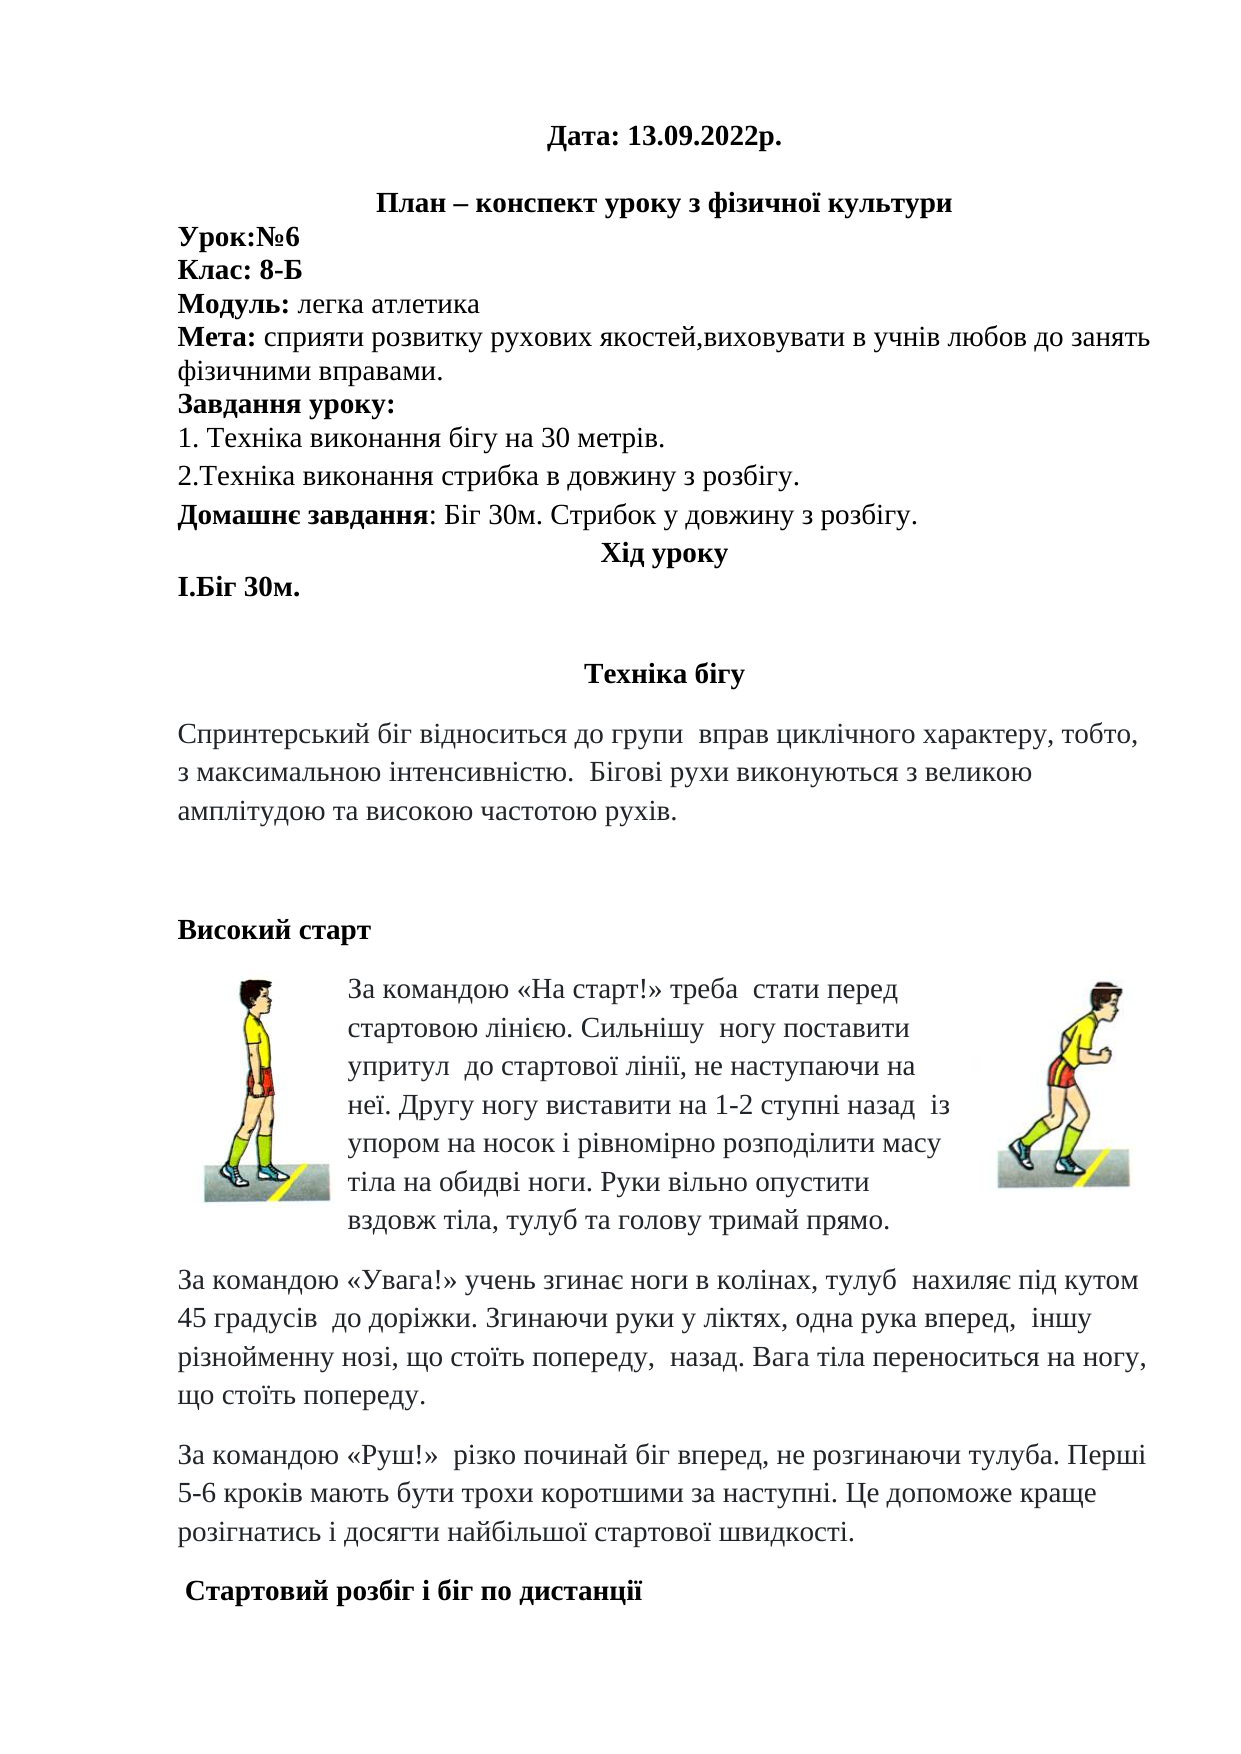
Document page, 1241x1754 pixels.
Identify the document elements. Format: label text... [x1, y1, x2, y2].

text 2.Техніка виконання стрибка в довжину з розбігу. [177, 458, 1152, 492]
text Хід уроку [177, 536, 1152, 569]
text Мета: сприяти розвитку рухових якостей,виховувати в учнів любов до занять фізичними вправами. [177, 319, 1152, 386]
text Високий старт [177, 912, 1152, 945]
text Модуль: легка атлетика [177, 286, 1152, 319]
text Техніка бігу [177, 657, 1152, 690]
text План – конспект уроку з фізичної культури [177, 185, 1152, 219]
text Завдання уроку: [177, 386, 1152, 420]
text Спринтерський біг відноситься до групи вправ циклічного характеру, тобто, з максимальною інтенсивністю. Бігові рухи виконуються з великою амплітудою та високою частотою рухів. [177, 716, 1152, 827]
text Дата: 13.09.2022р. [177, 118, 1152, 152]
text Клас: 8-Б [177, 252, 1152, 286]
text За командою «Увага!» учень згинає ноги в колінах, тулуб нахиляє під кутом 45 градусів до доріжки. Згинаючи руки у ліктях, одна рука вперед, іншу різнойменну нозі, що стоїть попереду, назад. Вага тіла переноситься на ногу, що стоїть попереду. [177, 1262, 1152, 1411]
text Урок:№6 [177, 219, 1152, 252]
picture [177, 971, 348, 1218]
text Стартовий розбіг і біг по дистанції [177, 1573, 1152, 1607]
text Домашнє завдання: Біг 30м. Стрибок у довжину з розбігу. [177, 497, 1152, 531]
text І.Біг 30м. [177, 569, 1152, 603]
picture [964, 971, 1152, 1204]
text За командою «Руш!» різко починай біг вперед, не розгинаючи тулуба. Перші 5-6 кроків мають бути трохи коротшими за наступні. Це допоможе краще розігнатись і досягти найбільшої стартової швидкості. [177, 1437, 1152, 1547]
text 1. Техніка виконання бігу на 30 метрів. [177, 420, 1152, 453]
